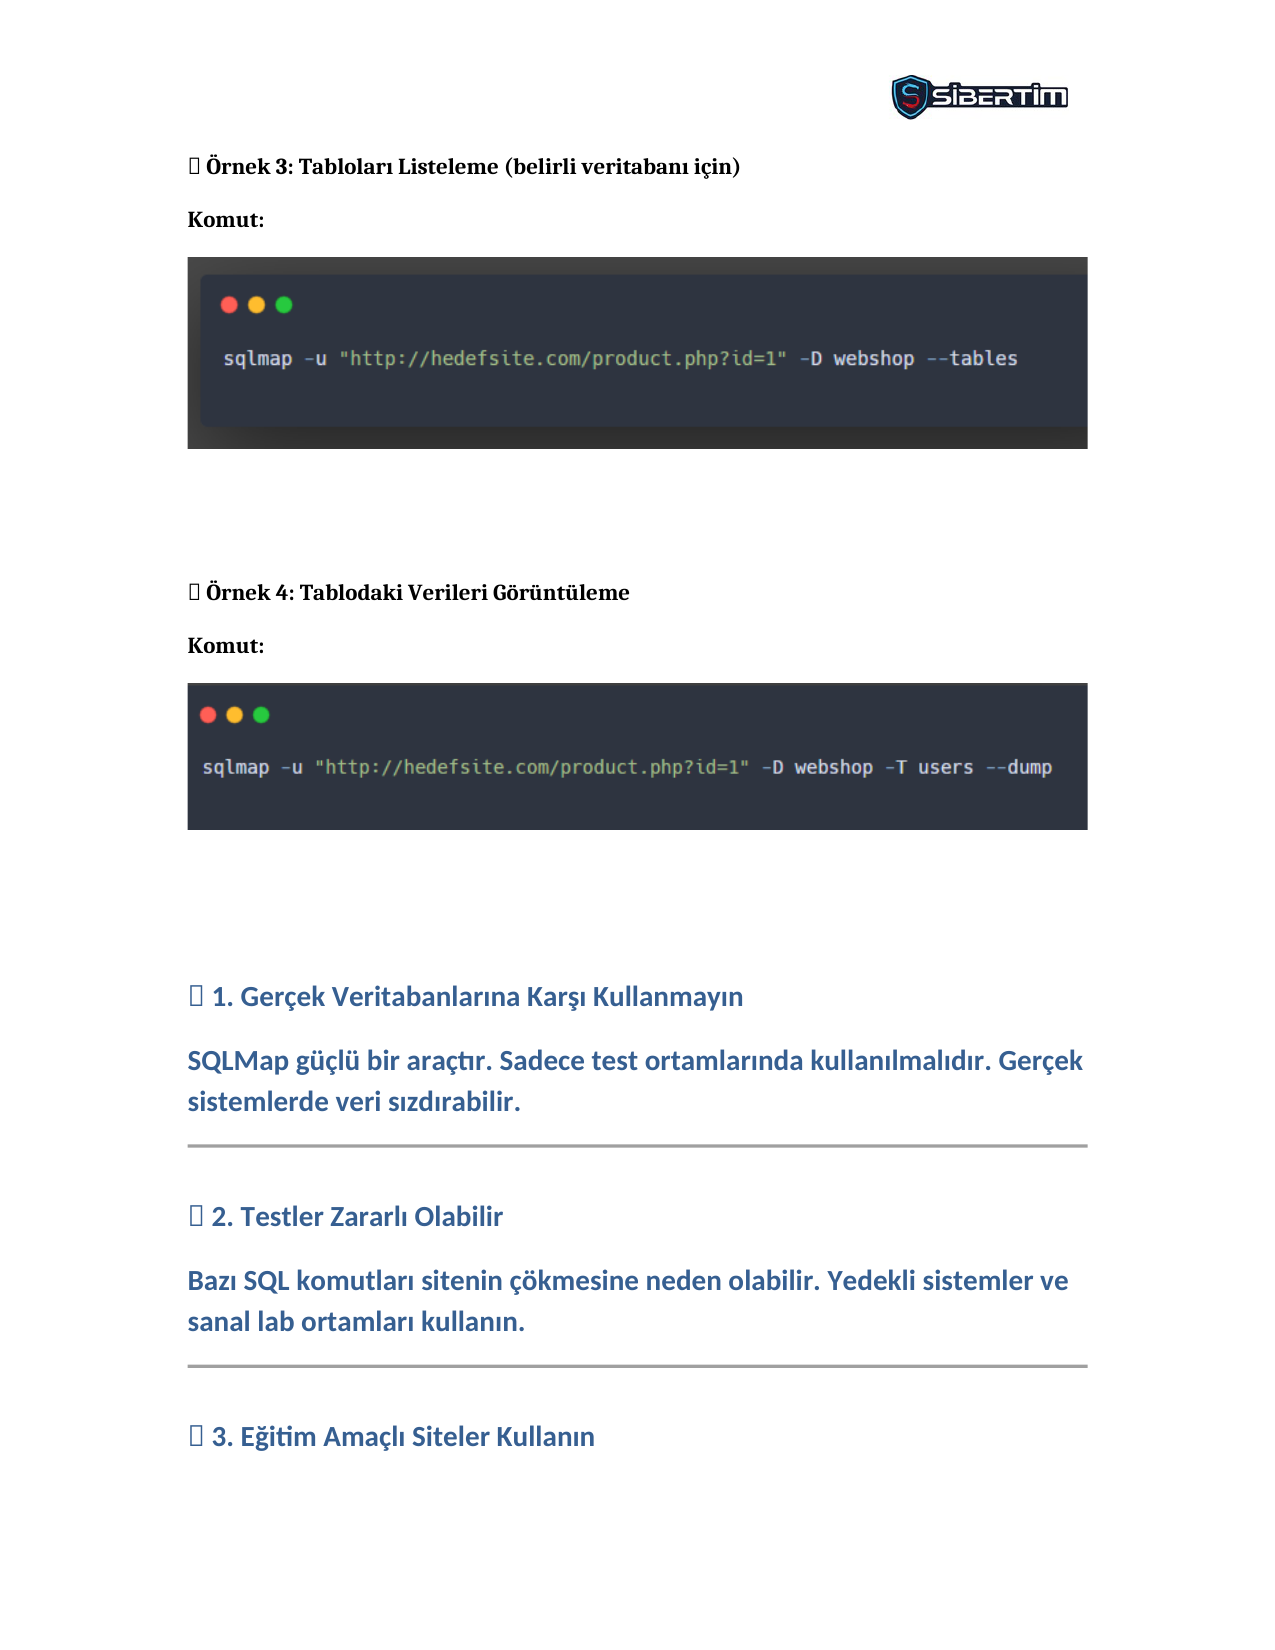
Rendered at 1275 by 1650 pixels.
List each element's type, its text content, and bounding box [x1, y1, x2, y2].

text ✅ Örnek 4: Tablodaki Verileri Görüntüleme [187, 576, 1087, 607]
text SQLMap güçlü bir araçtır. Sadece test ortamlarında kullanılmalıdır. Gerçek sistemlerde veri sızdırabilir. [187, 1042, 1087, 1118]
picture [187, 683, 1088, 830]
text 🔐 3. Eğitim Amaçlı Siteler Kullanın [187, 1416, 1087, 1455]
text Bazı SQL komutları sitenin çökmesine neden olabilir. Yedekli sistemler ve sanal lab ortamları kullanın. [187, 1262, 1087, 1338]
text ✅ Örnek 3: Tabloları Listeleme (belirli veritabanı için) [187, 150, 1087, 181]
text Komut: [187, 633, 1087, 659]
text 📛 1. Gerçek Veritabanlarına Karşı Kullanmayın [187, 975, 1087, 1015]
picture [187, 257, 1088, 449]
picture [888, 75, 1069, 120]
text 🧪 2. Testler Zararlı Olabilir [187, 1196, 1087, 1235]
text Komut: [187, 207, 1087, 233]
